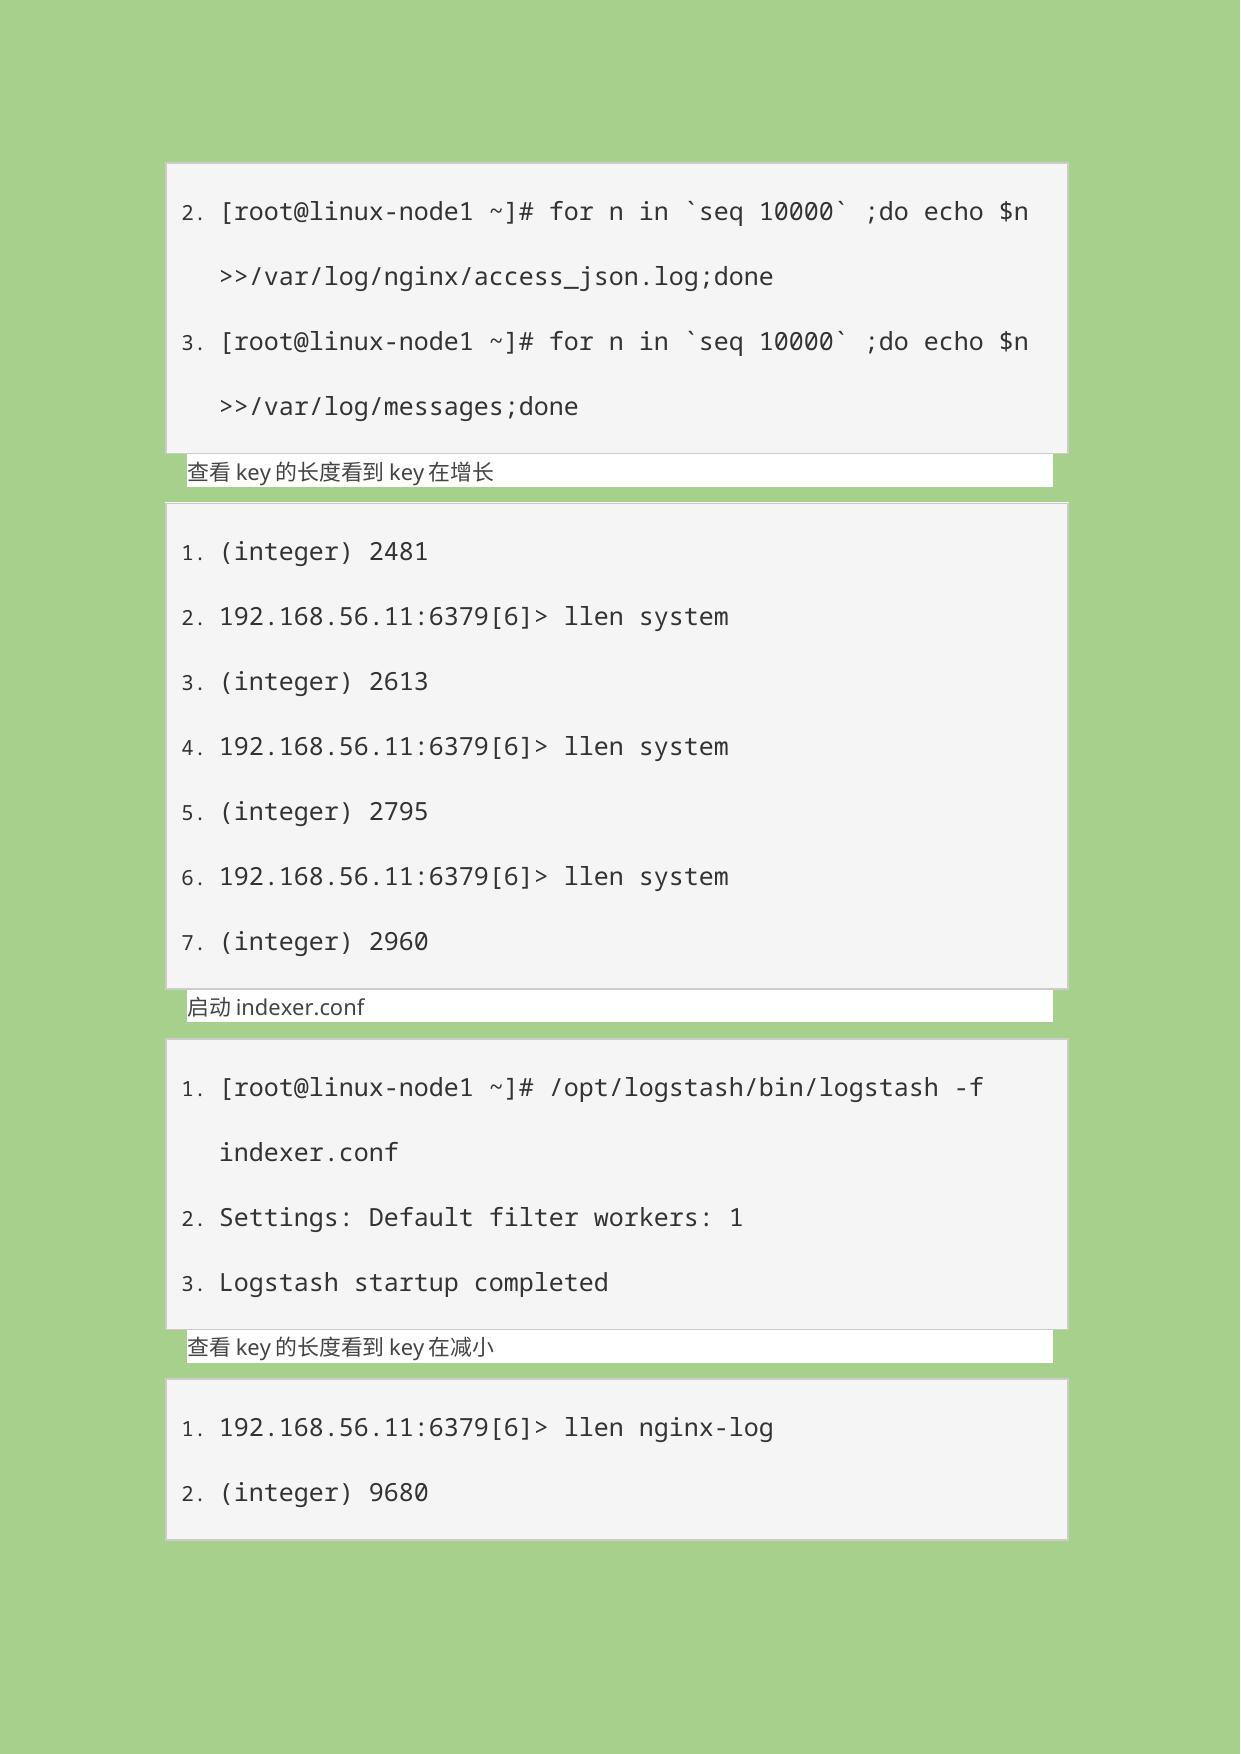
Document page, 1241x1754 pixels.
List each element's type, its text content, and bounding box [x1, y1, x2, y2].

list 192.168.56.11:6379[6]> llen system [167, 697, 1067, 762]
list (integer) 2481 [167, 504, 1067, 567]
list 192.168.56.11:6379[6]> llen system [167, 827, 1067, 892]
list Settings: Default filter workers: 1 [167, 1168, 1067, 1233]
text 查看key的长度看到key在减小 [187, 1330, 1053, 1363]
list (integer) 2613 [167, 632, 1067, 697]
list Logstash startup completed [167, 1233, 1067, 1329]
list (integer) 2795 [167, 762, 1067, 827]
list (integer) 9680 [167, 1443, 1067, 1539]
list [root@linux-node1 ~]# for n in `seq 10000` ;do echo $n >>/var/log/messages;done [167, 292, 1067, 453]
list (integer) 2960 [167, 892, 1067, 988]
list [root@linux-node1 ~]# for n in `seq 10000` ;do echo $n >>/var/log/nginx/access_json.log;done [167, 164, 1067, 292]
text 启动indexer.conf [187, 990, 1053, 1022]
text 查看key的长度看到key在增长 [187, 454, 1053, 487]
list 192.168.56.11:6379[6]> llen system [167, 567, 1067, 632]
list 192.168.56.11:6379[6]> llen nginx-log [167, 1380, 1067, 1443]
list [root@linux-node1 ~]# /opt/logstash/bin/logstash -f indexer.conf [167, 1040, 1067, 1168]
